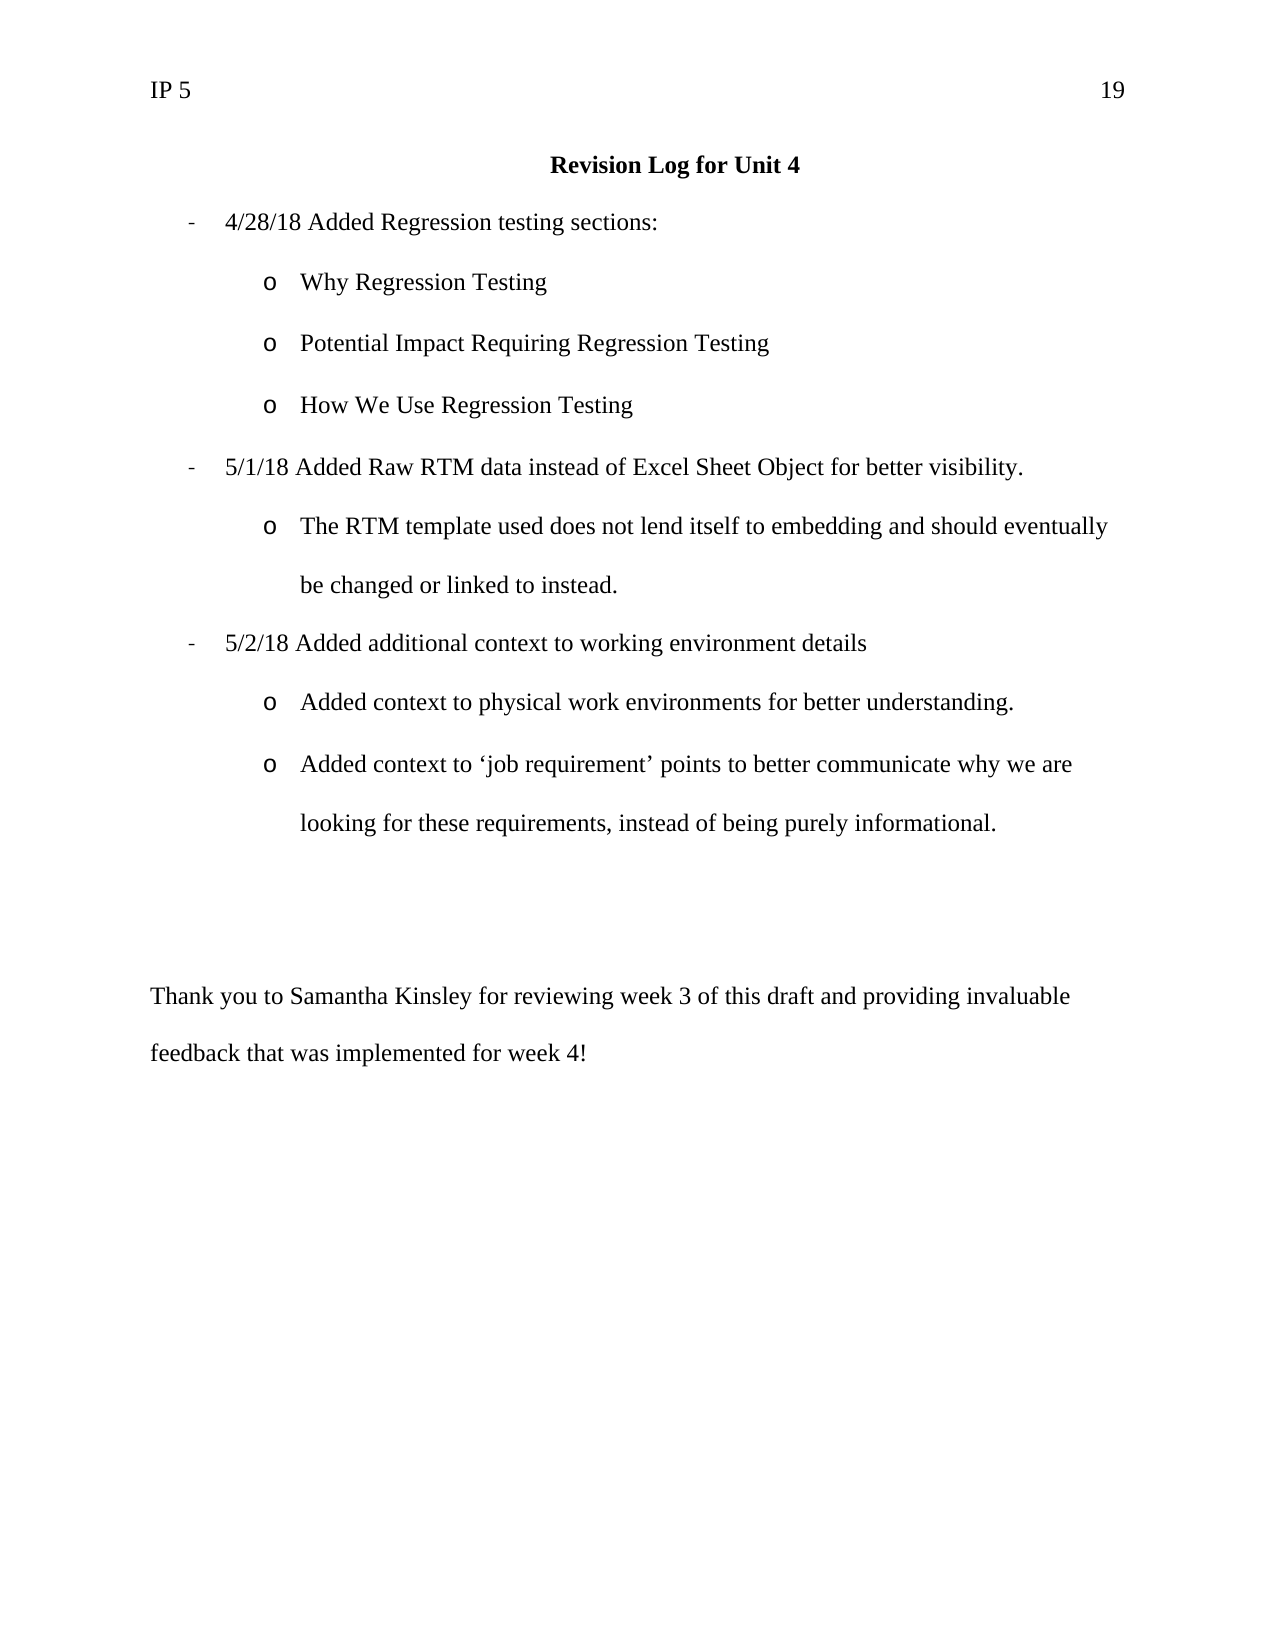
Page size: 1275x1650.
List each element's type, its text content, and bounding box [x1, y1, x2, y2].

text Thank you to Samantha Kinsley for reviewing week 3 of this draft and providing invaluable feedback that was implemented for week 4! [150, 981, 1125, 1067]
list 5/1/18 Added Raw RTM data instead of Excel Sheet Object for better visibility. [187, 452, 1125, 481]
list The RTM template used does not lend itself to embedding and should eventually be changed or linked to instead. [262, 511, 1125, 599]
list Potential Impact Requiring Regression Testing [262, 328, 1125, 359]
subtitle Revision Log for Unit 4 [150, 150, 1125, 179]
list 4/28/18 Added Regression testing sections: [187, 207, 1125, 237]
list Added context to physical work environments for better understanding. [262, 687, 1125, 718]
list Why Regression Testing [262, 267, 1125, 297]
list How We Use Regression Testing [262, 390, 1125, 421]
list Added context to ‘job requirement’ points to better communicate why we are looking for these requirements, instead of being purely informational. [262, 749, 1125, 837]
list 5/2/18 Added additional context to working environment details [187, 628, 1125, 657]
